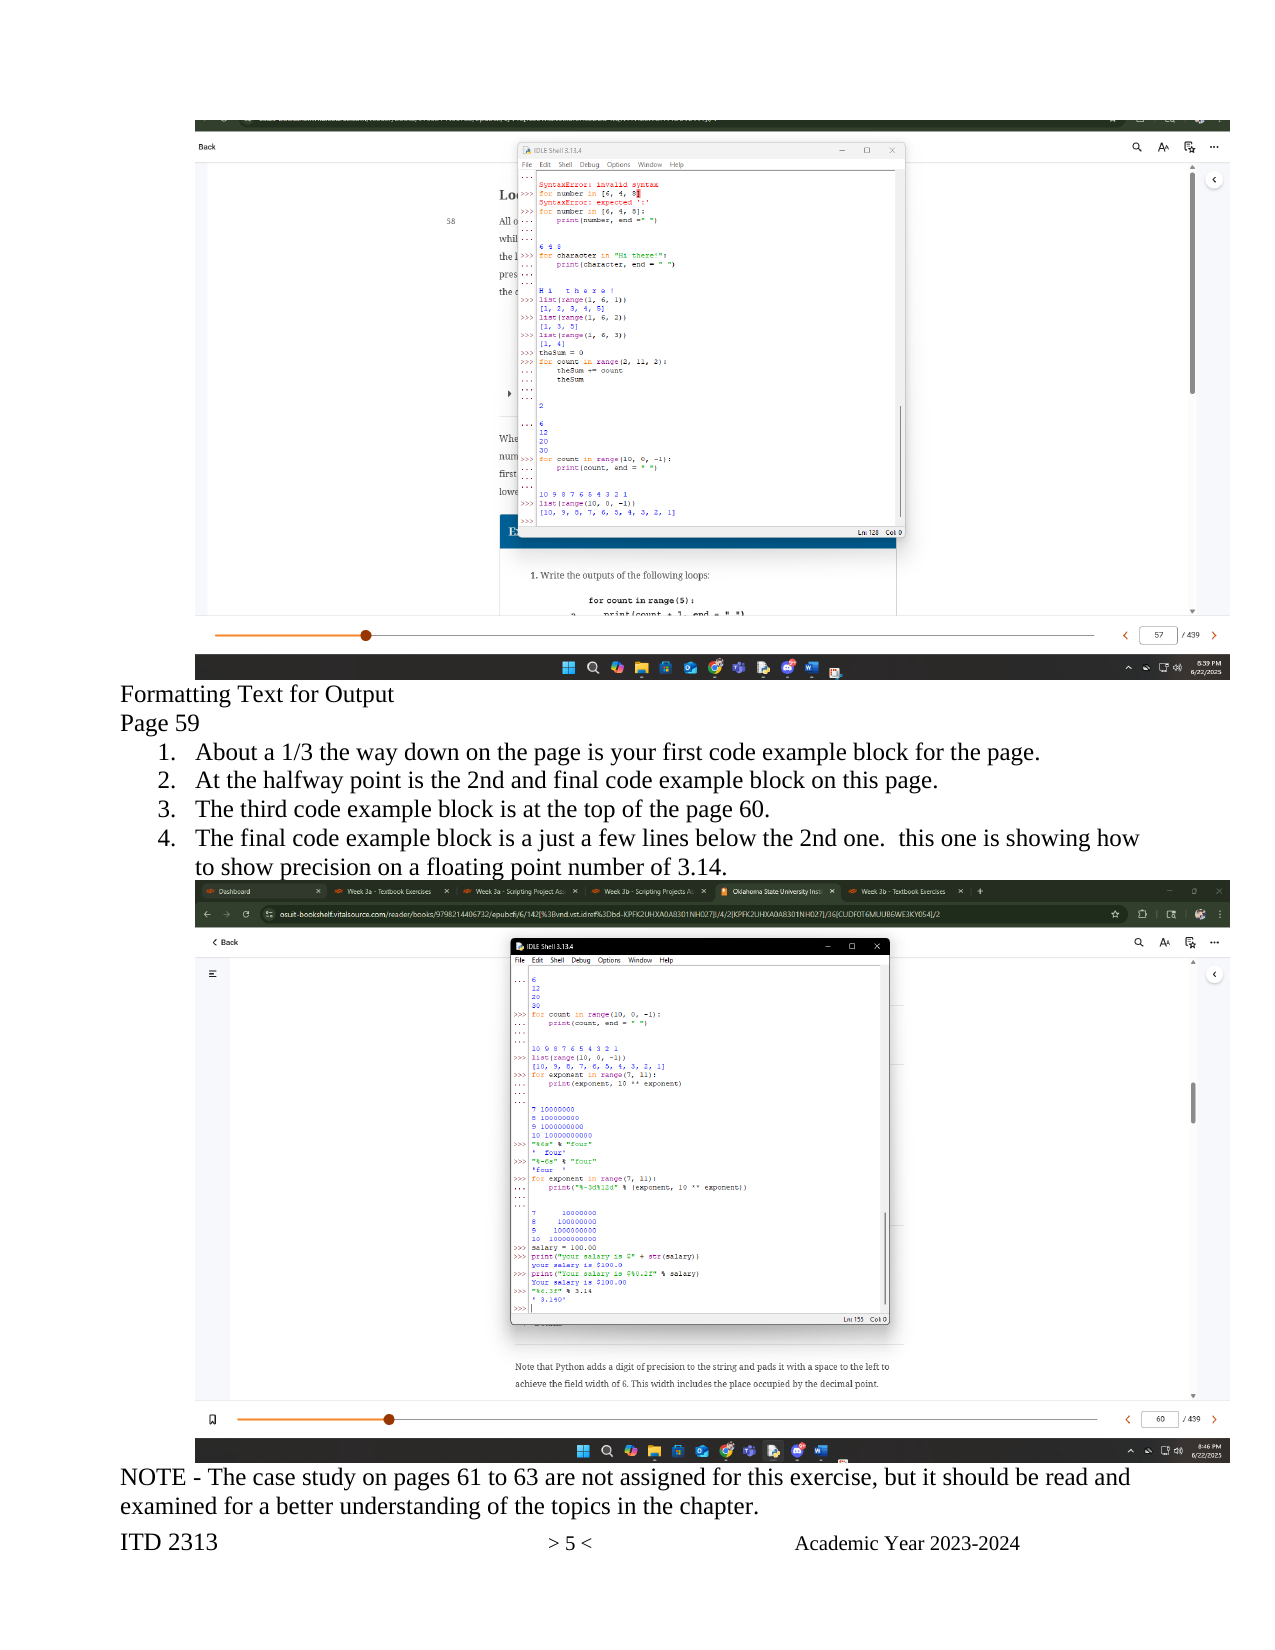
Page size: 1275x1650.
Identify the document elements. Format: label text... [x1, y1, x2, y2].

picture [195, 880, 1230, 1463]
text Page 59 [120, 708, 1155, 737]
list At the halfway point is the 2nd and final code example block on this page. [157, 765, 1155, 794]
list About a 1/3 the way down on the page is your first code example block for the page. [157, 737, 1155, 765]
list The third code example block is at the top of the page 60. [157, 794, 1155, 823]
text Formatting Text for Output [120, 679, 1155, 708]
text NOTE - The case study on pages 61 to 63 are not assigned for this exercise, but it should be read and examined for a better understanding of the topics in the chapter. [120, 1462, 1155, 1520]
picture [195, 120, 1230, 680]
list The final code example block is a just a few lines below the 2nd one. this one is showing how to show precision on a floating point number of 3.14. [157, 823, 1155, 880]
